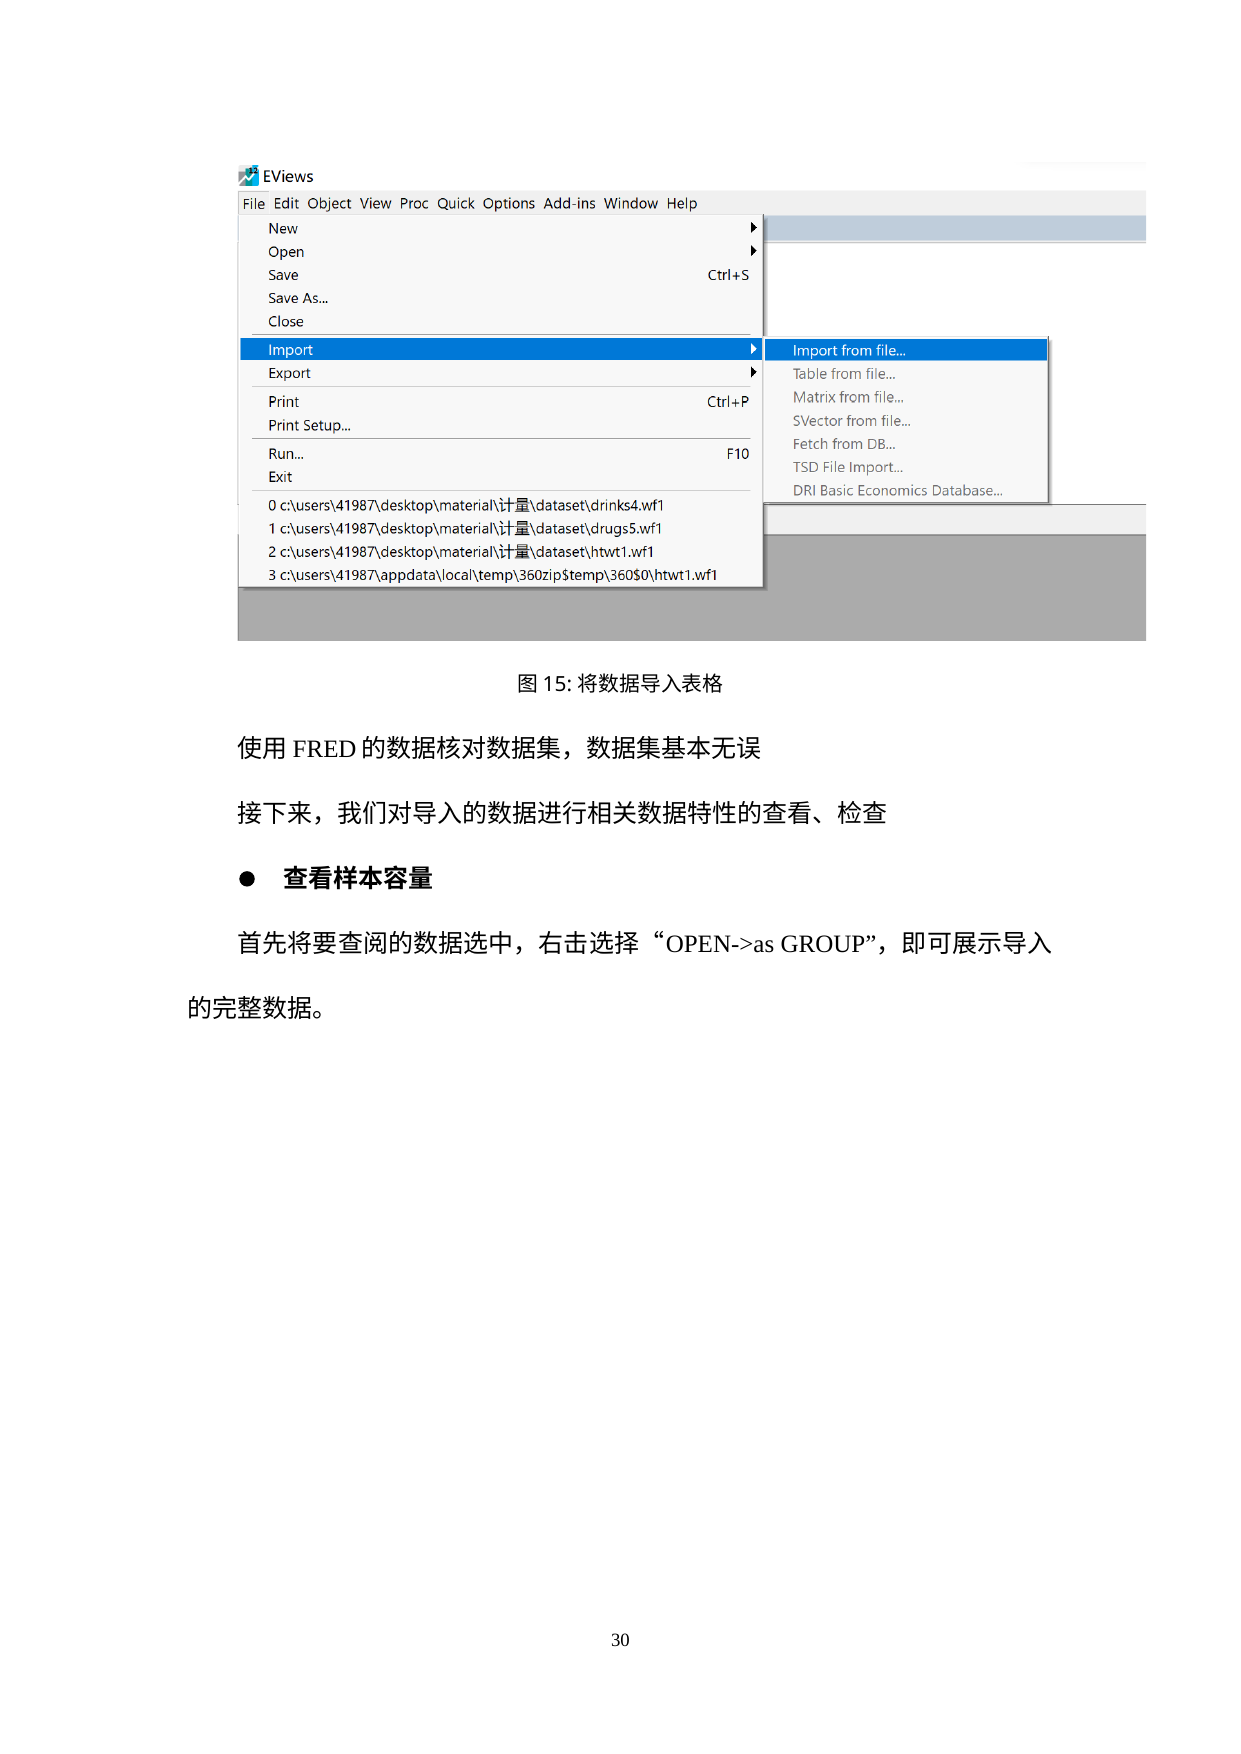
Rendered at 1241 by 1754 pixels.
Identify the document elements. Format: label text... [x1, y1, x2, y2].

list 查看样本容量 [237, 844, 1053, 909]
text 使用FRED的数据核对数据集，数据集基本无误 [187, 714, 1053, 779]
text 首先将要查阅的数据选中，右击选择“OPEN->as GROUP”，即可展示导入的完整数据。 [187, 909, 1053, 1039]
text 接下来，我们对导入的数据进行相关数据特性的查看、检查 [187, 779, 1053, 844]
picture [237, 162, 1147, 641]
text 图 15: 将数据导入表格 [187, 666, 1053, 698]
